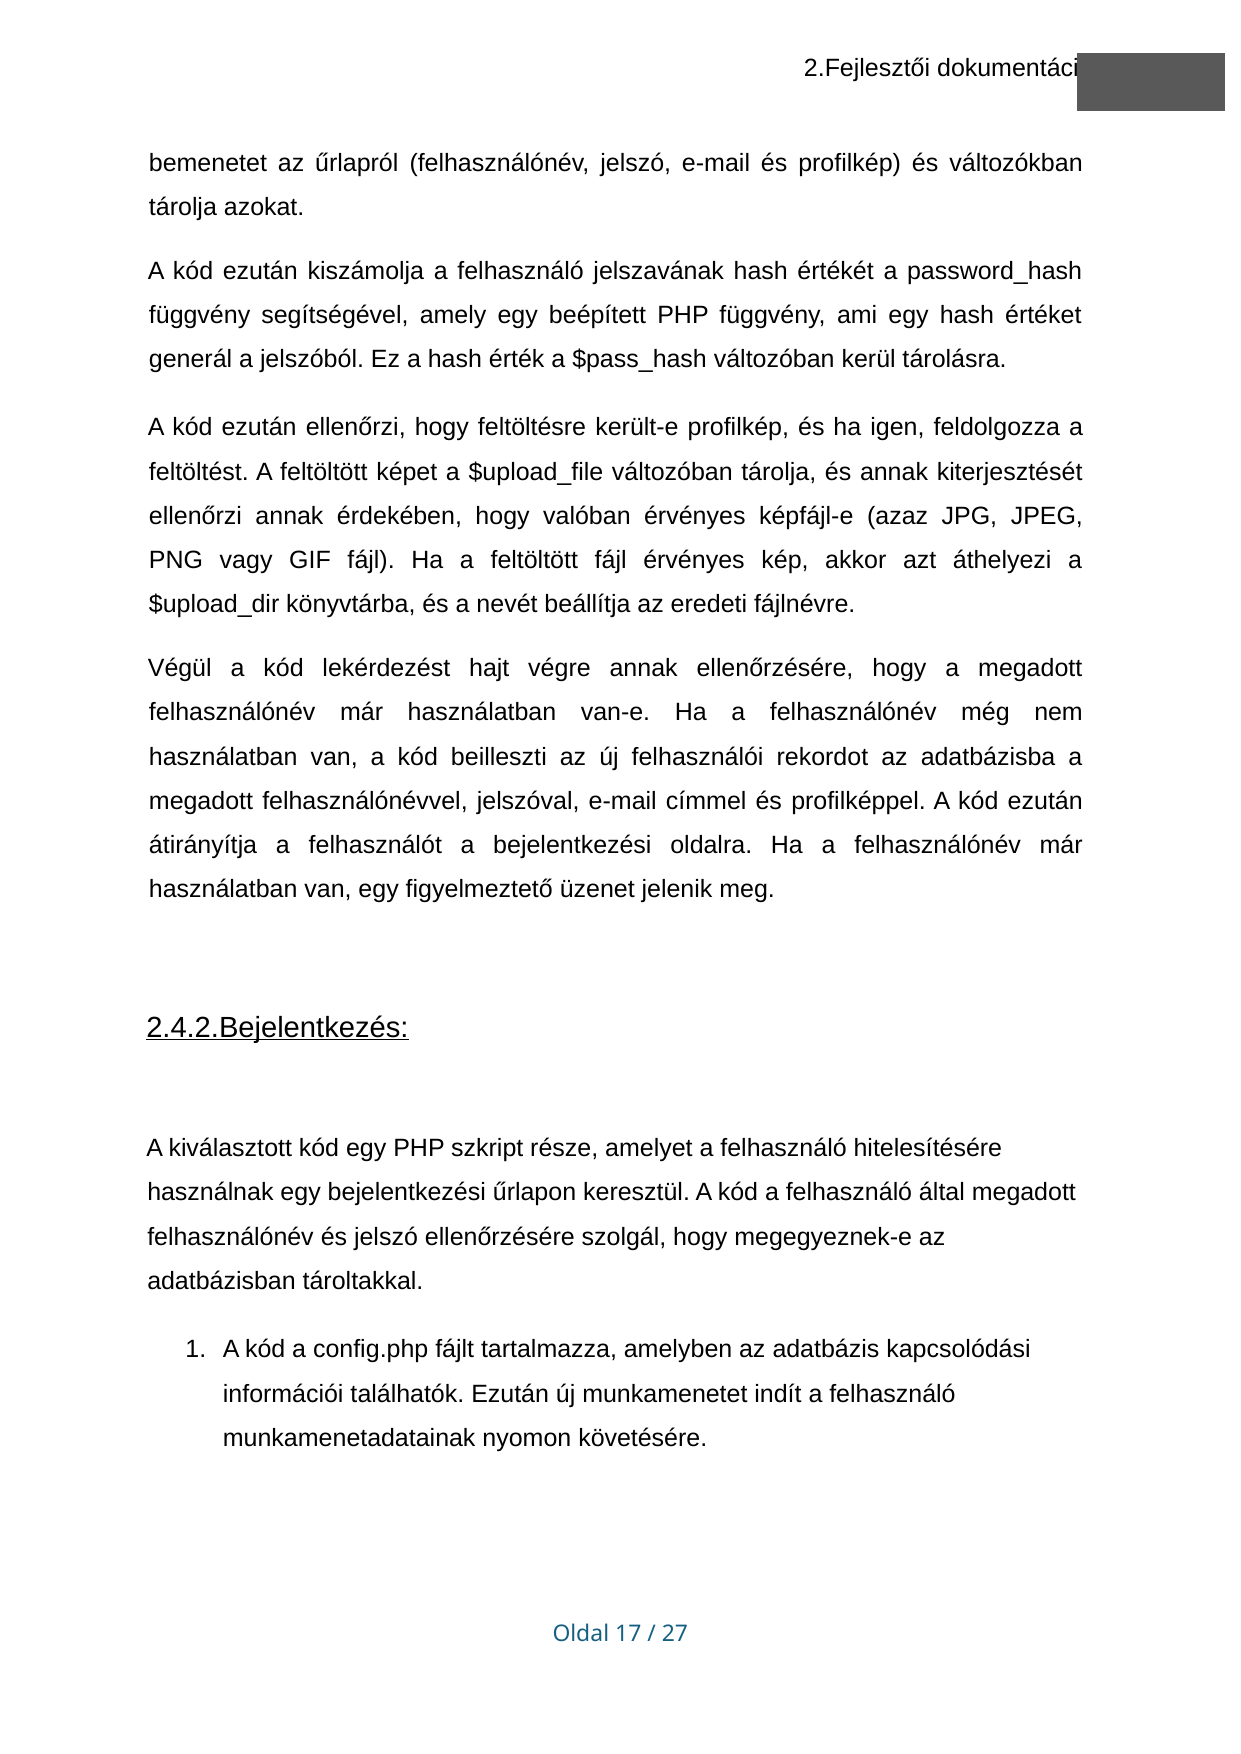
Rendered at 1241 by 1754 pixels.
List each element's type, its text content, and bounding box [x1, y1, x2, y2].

text A kód ezután kiszámolja a felhasználó jelszavának hash értékét a password_hash függvény segítségével, amely egy beépített PHP függvény, ami egy hash értéket generál a jelszóból. Ez a hash érték a $pass_hash változóban kerül tárolásra. [148, 256, 1083, 373]
text 2.4.2.Bejelentkezés: [146, 1009, 1093, 1043]
list A kód a config.php fájlt tartalmazza, amelyben az adatbázis kapcsolódási információi találhatók. Ezután új munkamenetet indít a felhasználó munkamenetadatainak nyomon követésére. [185, 1334, 1083, 1452]
text A kiválasztott kód egy PHP szkript része, amelyet a felhasználó hitelesítésére használnak egy bejelentkezési űrlapon keresztül. A kód a felhasználó által megadott felhasználónév és jelszó ellenőrzésére szolgál, hogy megegyeznek-e az adatbázisban tároltakkal. [146, 1132, 1083, 1295]
text Végül a kód lekérdezést hajt végre annak ellenőrzésére, hogy a megadott felhasználónév már használatban van-e. Ha a felhasználónév még nem használatban van, a kód beilleszti az új felhasználói rekordot az adatbázisba a megadott felhasználónévvel, jelszóval, e-mail címmel és profilképpel. A kód ezután átirányítja a felhasználót a bejelentkezési oldalra. Ha a felhasználónév már használatban van, egy figyelmeztető üzenet jelenik meg. [148, 653, 1084, 903]
text A kód ezután ellenőrzi, hogy feltöltésre került-e profilkép, és ha igen, feldolgozza a feltöltést. A feltöltött képet a $upload_file változóban tárolja, és annak kiterjesztését ellenőrzi annak érdekében, hogy valóban érvényes képfájl-e (azaz JPG, JPEG, PNG vagy GIF fájl). Ha a feltöltött fájl érvényes kép, akkor azt áthelyezi a $upload_dir könyvtárba, és a nevét beállítja az eredeti fájlnévre. [148, 412, 1084, 618]
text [148, 148, 1084, 221]
